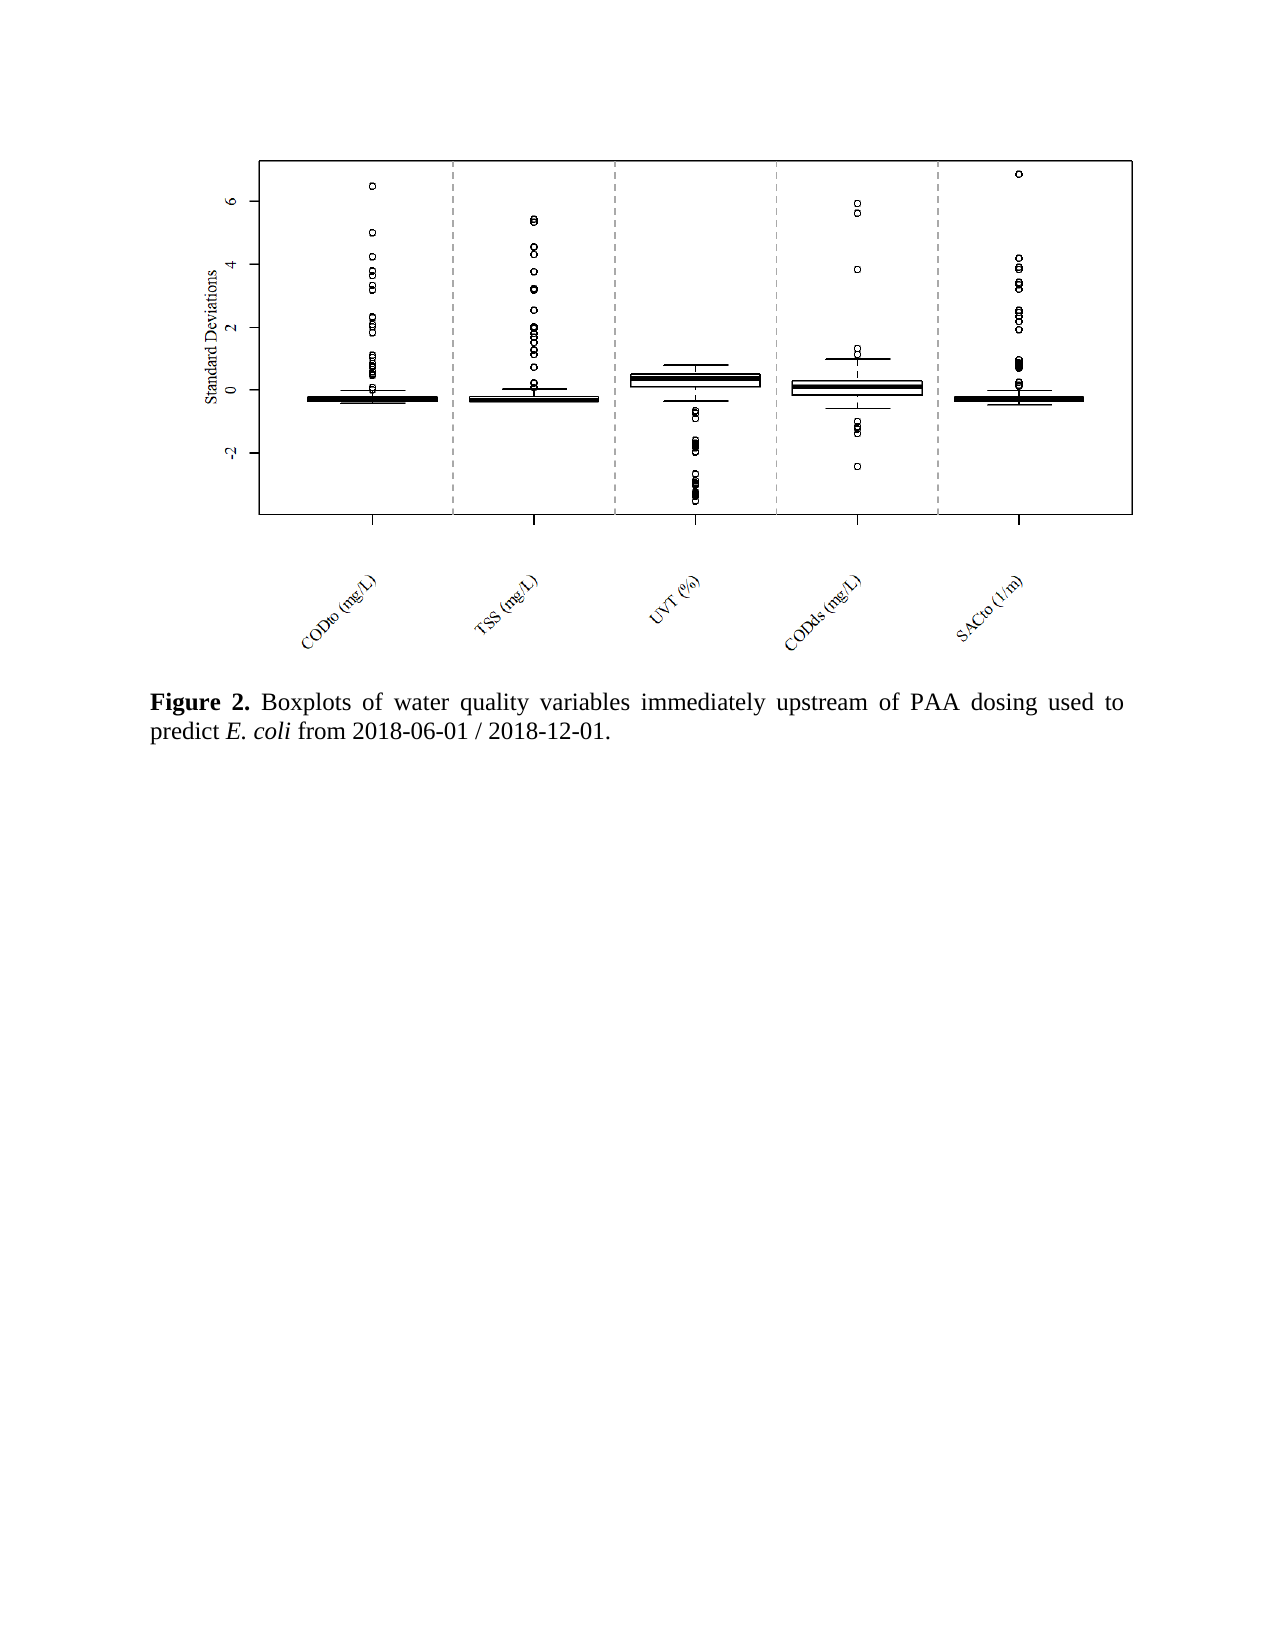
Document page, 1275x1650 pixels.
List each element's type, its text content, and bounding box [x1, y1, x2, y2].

text Figure 2. Boxplots of water quality variables immediately upstream of PAA dosing used to predict E. coli from 2018-06-01 / 2018-12-01. [150, 687, 1125, 745]
picture [168, 150, 1144, 675]
